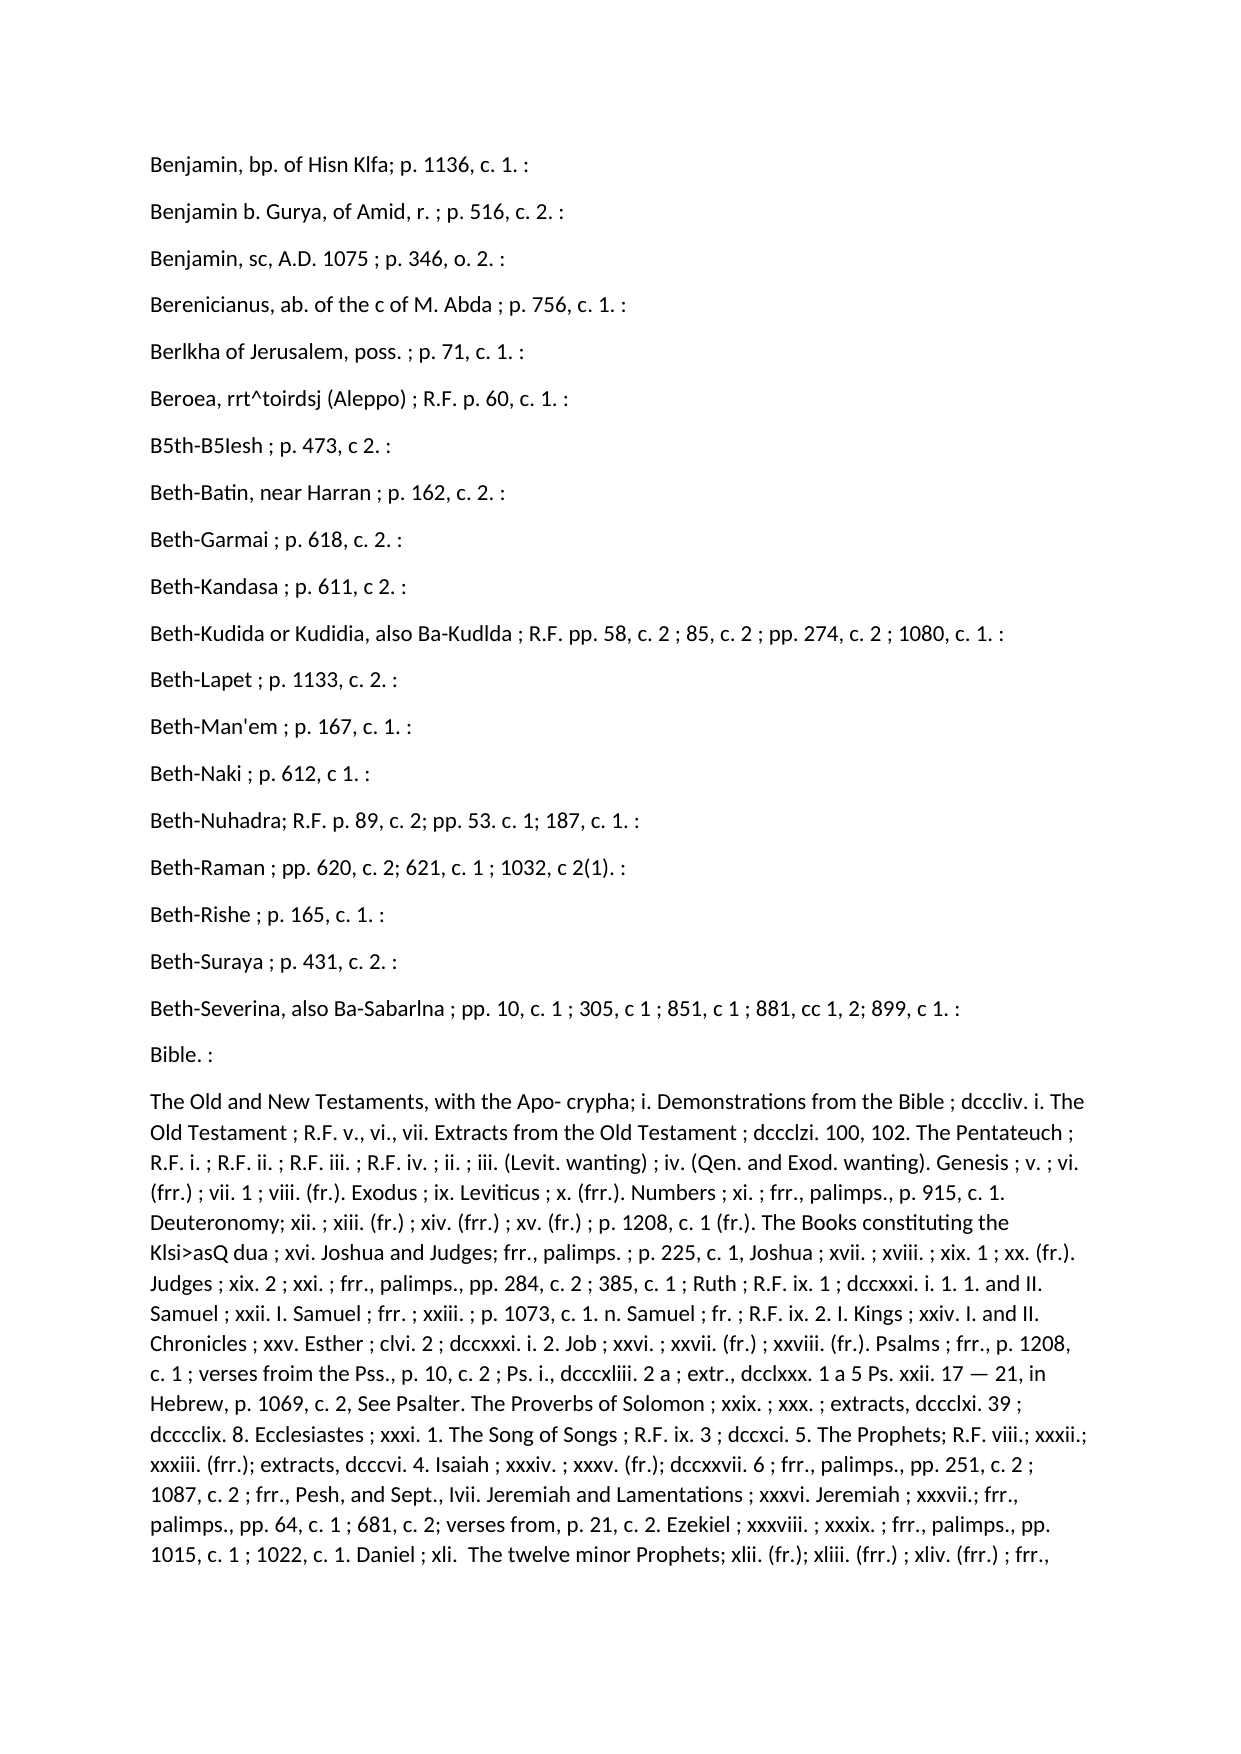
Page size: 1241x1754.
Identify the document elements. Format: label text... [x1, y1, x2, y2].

text Benjamin, bp. of Hisn Klfa; p. 1136, c. 1. : [150, 150, 1090, 178]
text Beth-Nuhadra; R.F. p. 89, c. 2; pp. 53. c. 1; 187, c. 1. : [150, 806, 1090, 834]
text B5th-B5Iesh ; p. 473, c 2. : [150, 431, 1090, 459]
text Bible. : [150, 1041, 1090, 1069]
text Beth-Raman ; pp. 620, c. 2; 621, c. 1 ; 1032, c 2(1). : [150, 853, 1090, 881]
text Beth-Rishe ; p. 165, c. 1. : [150, 900, 1090, 928]
text Beth-Man'em ; p. 167, c. 1. : [150, 712, 1090, 741]
text Berlkha of Jerusalem, poss. ; p. 71, c. 1. : [150, 337, 1090, 366]
text Beth-Kandasa ; p. 611, c 2. : [150, 572, 1090, 600]
text Beth-Naki ; p. 612, c 1. : [150, 759, 1090, 787]
text Beroea, rrt^toirdsj (Aleppo) ; R.F. p. 60, c. 1. : [150, 384, 1090, 412]
text Beth-Suraya ; p. 431, c. 2. : [150, 947, 1090, 975]
text Beth-Batin, near Harran ; p. 162, c. 2. : [150, 478, 1090, 506]
text Benjamin, sc, A.D. 1075 ; p. 346, o. 2. : [150, 244, 1090, 272]
text Beth-Garmai ; p. 618, c. 2. : [150, 525, 1090, 553]
text Beth-Kudida or Kudidia, also Ba-Kudlda ; R.F. pp. 58, c. 2 ; 85, c. 2 ; pp. 274, c. 2 ; 1080, c. 1. : [150, 619, 1090, 647]
text Benjamin b. Gurya, of Amid, r. ; p. 516, c. 2. : [150, 197, 1090, 225]
text Beth-Severina, also Ba-Sabarlna ; pp. 10, c. 1 ; 305, c 1 ; 851, c 1 ; 881, cc 1, 2; 899, c 1. : [150, 994, 1090, 1022]
text Berenicianus, ab. of the c of M. Abda ; p. 756, c. 1. : [150, 291, 1090, 319]
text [150, 1087, 1090, 1569]
text Beth-Lapet ; p. 1133, c. 2. : [150, 666, 1090, 694]
